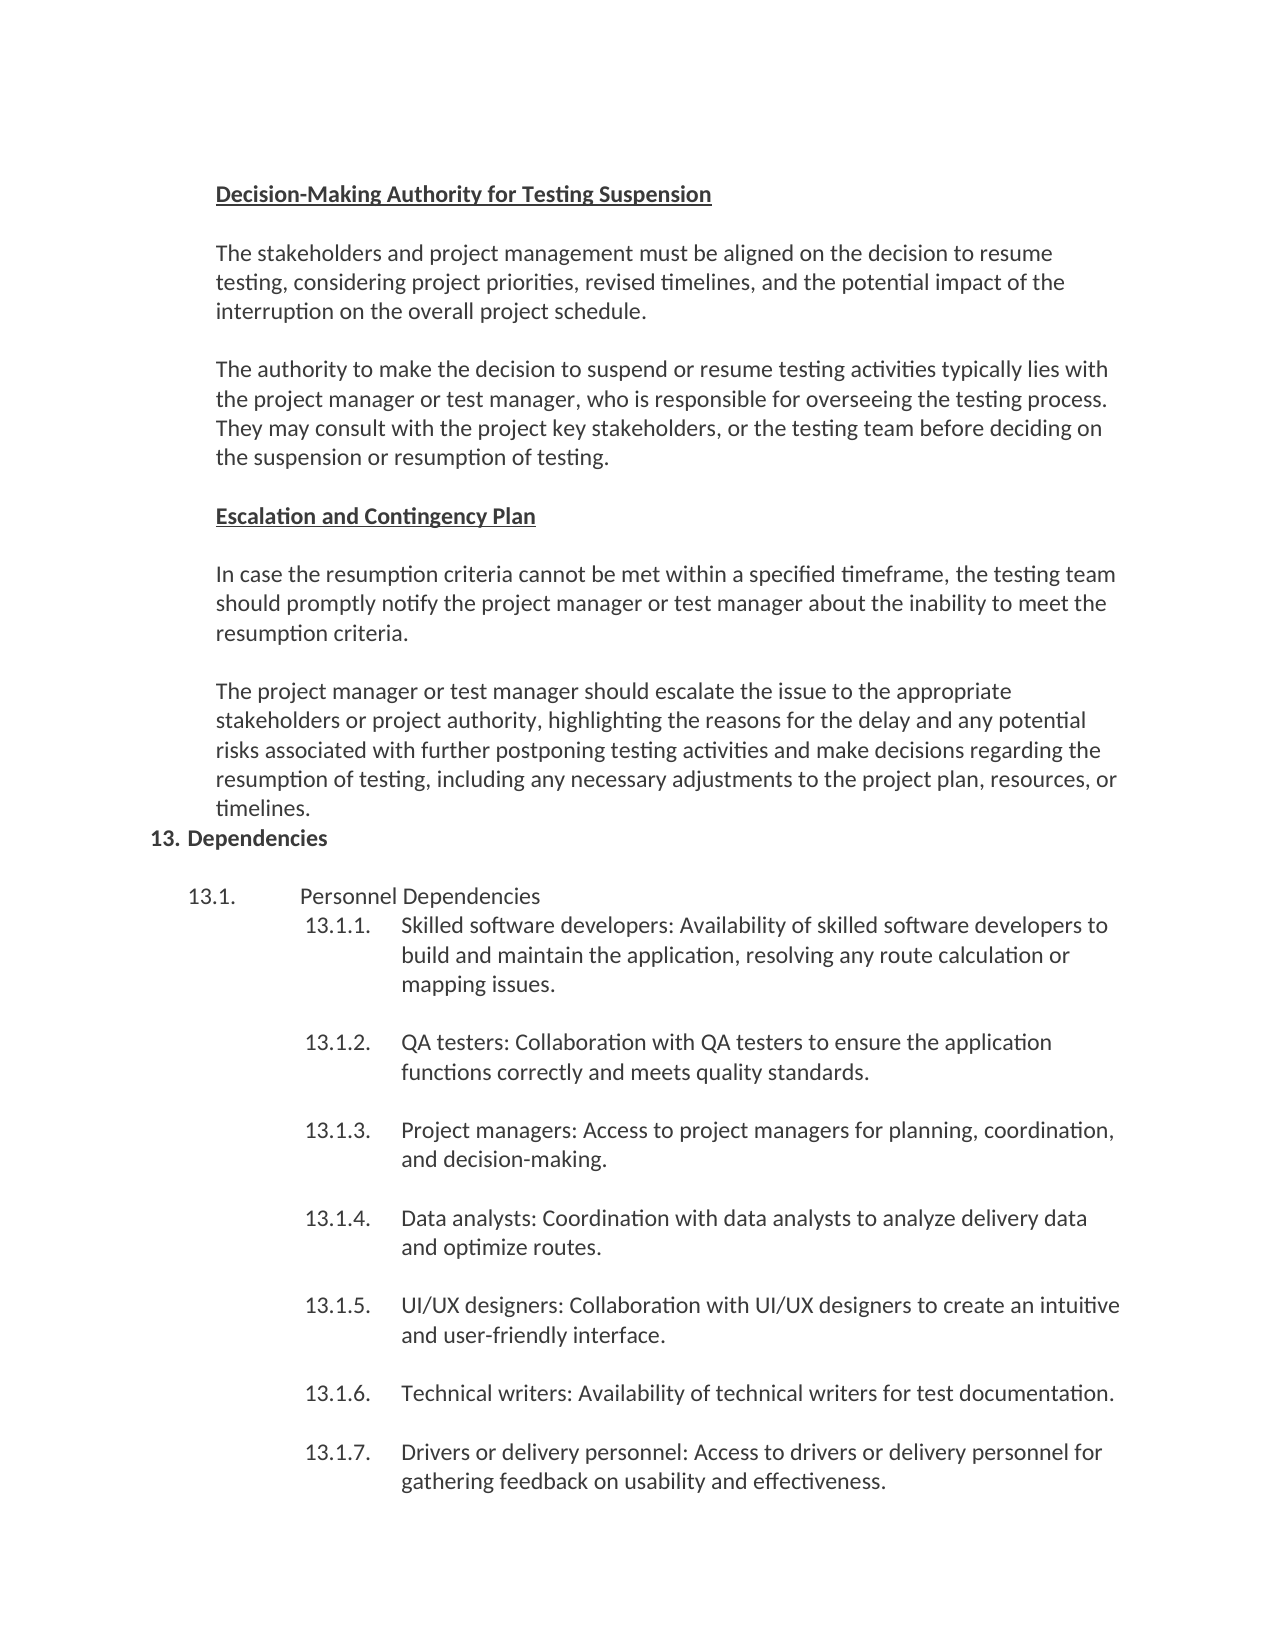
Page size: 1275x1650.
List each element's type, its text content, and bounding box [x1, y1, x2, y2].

list Dependencies [150, 823, 1125, 852]
list Data analysts: Coordination with data analysts to analyze delivery data and optimize routes. [304, 1203, 1125, 1261]
list UI/UX designers: Collaboration with UI/UX designers to create an intuitive and user-friendly interface. [304, 1291, 1125, 1349]
list Project managers: Access to project managers for planning, coordination, and decision-making. [304, 1115, 1125, 1174]
list Drivers or delivery personnel: Access to drivers or delivery personnel for gathering feedback on usability and effectiveness. [304, 1437, 1125, 1495]
list Technical writers: Availability of technical writers for test documentation. [304, 1378, 1125, 1407]
text The stakeholders and project management must be aligned on the decision to resume testing, considering project priorities, revised timelines, and the potential impact of the interruption on the overall project schedule. [216, 238, 1125, 325]
text In case the resumption criteria cannot be met within a specified timeframe, the testing team should promptly notify the project manager or test manager about the inability to meet the resumption criteria. [216, 559, 1125, 647]
text The project manager or test manager should escalate the issue to the appropriate stakeholders or project authority, highlighting the reasons for the delay and any potential risks associated with further postponing testing activities and make decisions regarding the resumption of testing, including any necessary adjustments to the project plan, resources, or timelines. [216, 676, 1125, 823]
list QA testers: Collaboration with QA testers to ensure the application functions correctly and meets quality standards. [304, 1027, 1125, 1086]
text Decision-Making Authority for Testing Suspension [216, 179, 1125, 208]
list Personnel Dependencies [187, 881, 1125, 910]
text Escalation and Contingency Plan [216, 501, 1125, 530]
list Skilled software developers: Availability of skilled software developers to build and maintain the application, resolving any route calculation or mapping issues. [304, 910, 1125, 998]
text The authority to make the decision to suspend or resume testing activities typically lies with the project manager or test manager, who is responsible for overseeing the testing process. They may consult with the project key stakeholders, or the testing team before deciding on the suspension or resumption of testing. [216, 354, 1125, 472]
